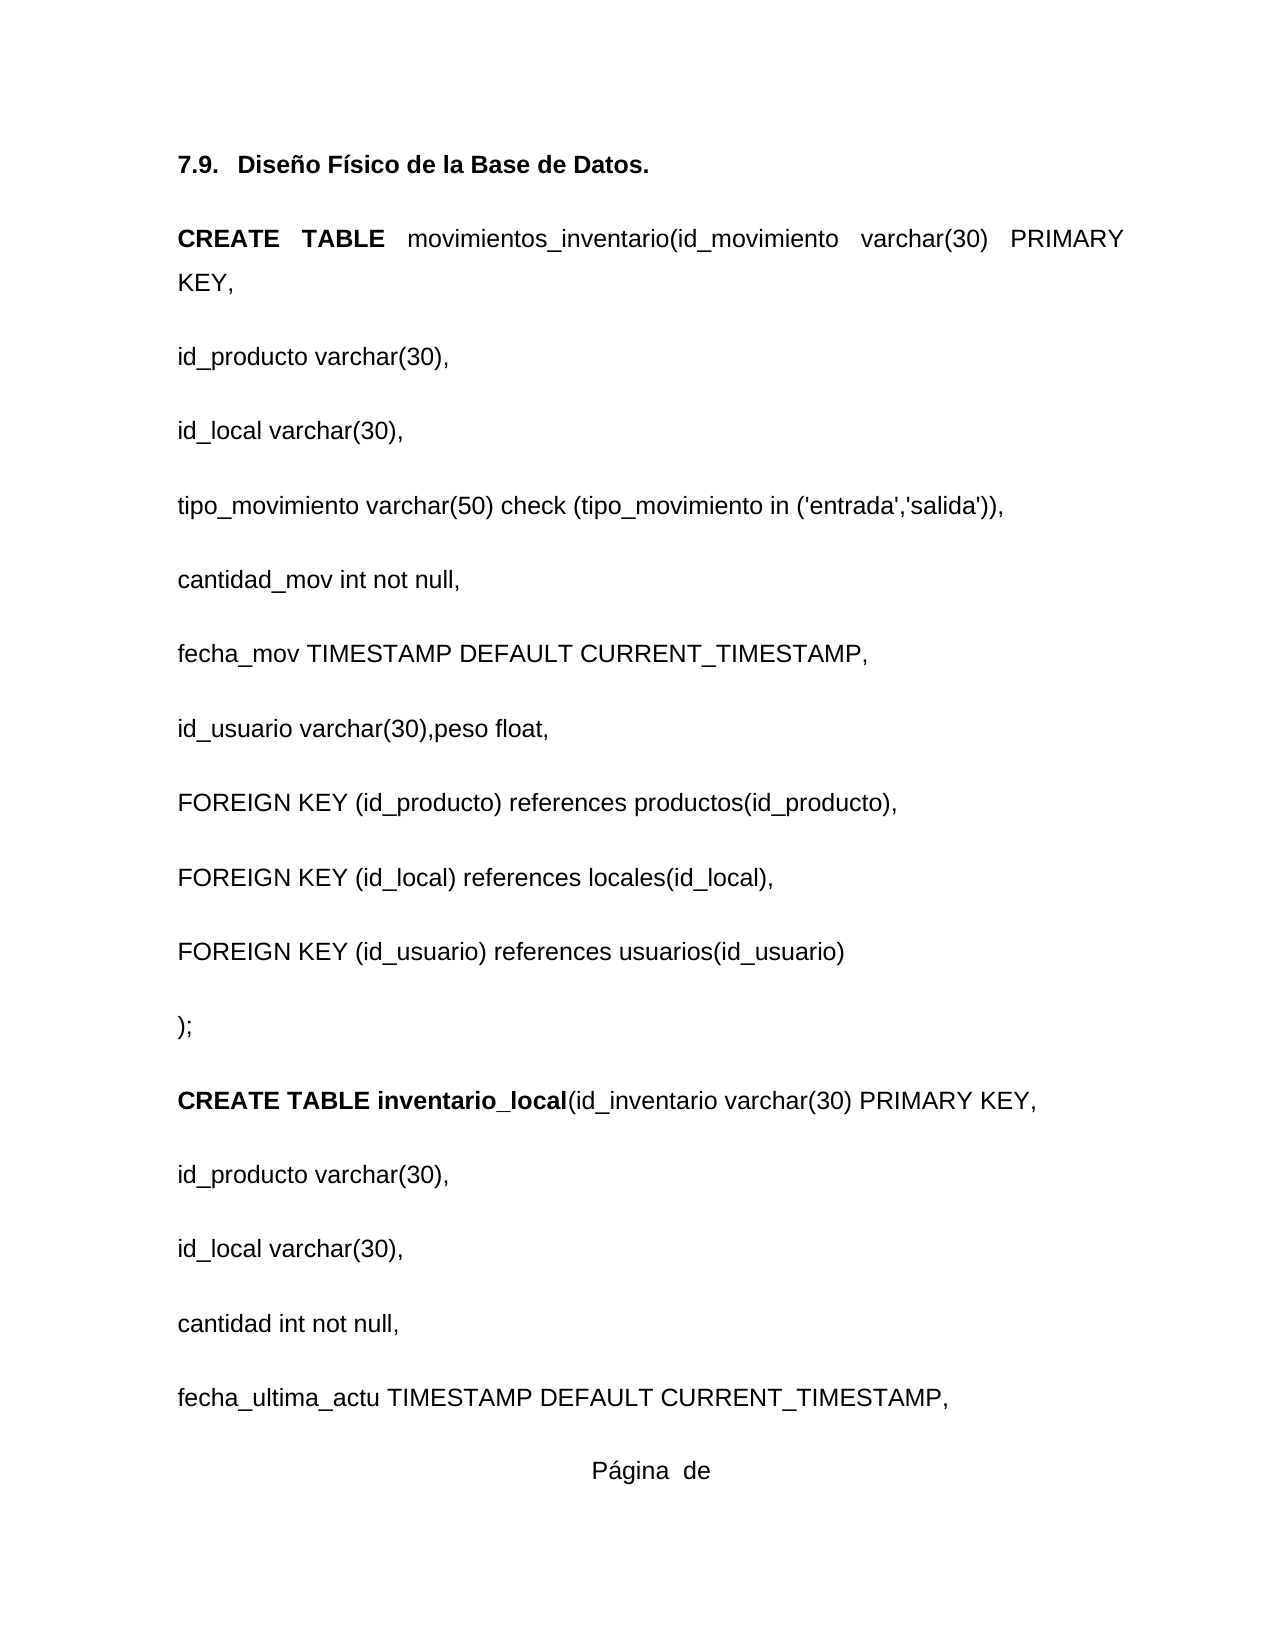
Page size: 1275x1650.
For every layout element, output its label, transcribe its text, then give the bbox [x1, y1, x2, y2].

text id_local varchar(30), [177, 1234, 1125, 1263]
text FOREIGN KEY (id_local) references locales(id_local), [177, 862, 1125, 891]
text ); [177, 1011, 1125, 1040]
text fecha_mov TIMESTAMP DEFAULT CURRENT_TIMESTAMP, [177, 639, 1125, 668]
text tipo_movimiento varchar(50) check (tipo_movimiento in ('entrada','salida')), [177, 491, 1125, 519]
text CREATE TABLE inventario_local(id_inventario varchar(30) PRIMARY KEY, [177, 1086, 1125, 1114]
text id_producto varchar(30), [177, 342, 1125, 371]
text fecha_ultima_actu TIMESTAMP DEFAULT CURRENT_TIMESTAMP, [177, 1383, 1125, 1412]
subtitle Diseño Físico de la Base de Datos. [177, 150, 1125, 179]
text cantidad_mov int not null, [177, 565, 1125, 594]
text FOREIGN KEY (id_usuario) references usuarios(id_usuario) [177, 937, 1125, 966]
text id_usuario varchar(30),peso float, [177, 714, 1125, 742]
text CREATE TABLE movimientos_inventario(id_movimiento varchar(30) PRIMARY KEY, [177, 224, 1125, 296]
text id_local varchar(30), [177, 416, 1125, 445]
text id_producto varchar(30), [177, 1160, 1125, 1189]
text FOREIGN KEY (id_producto) references productos(id_producto), [177, 788, 1125, 817]
text cantidad int not null, [177, 1309, 1125, 1337]
